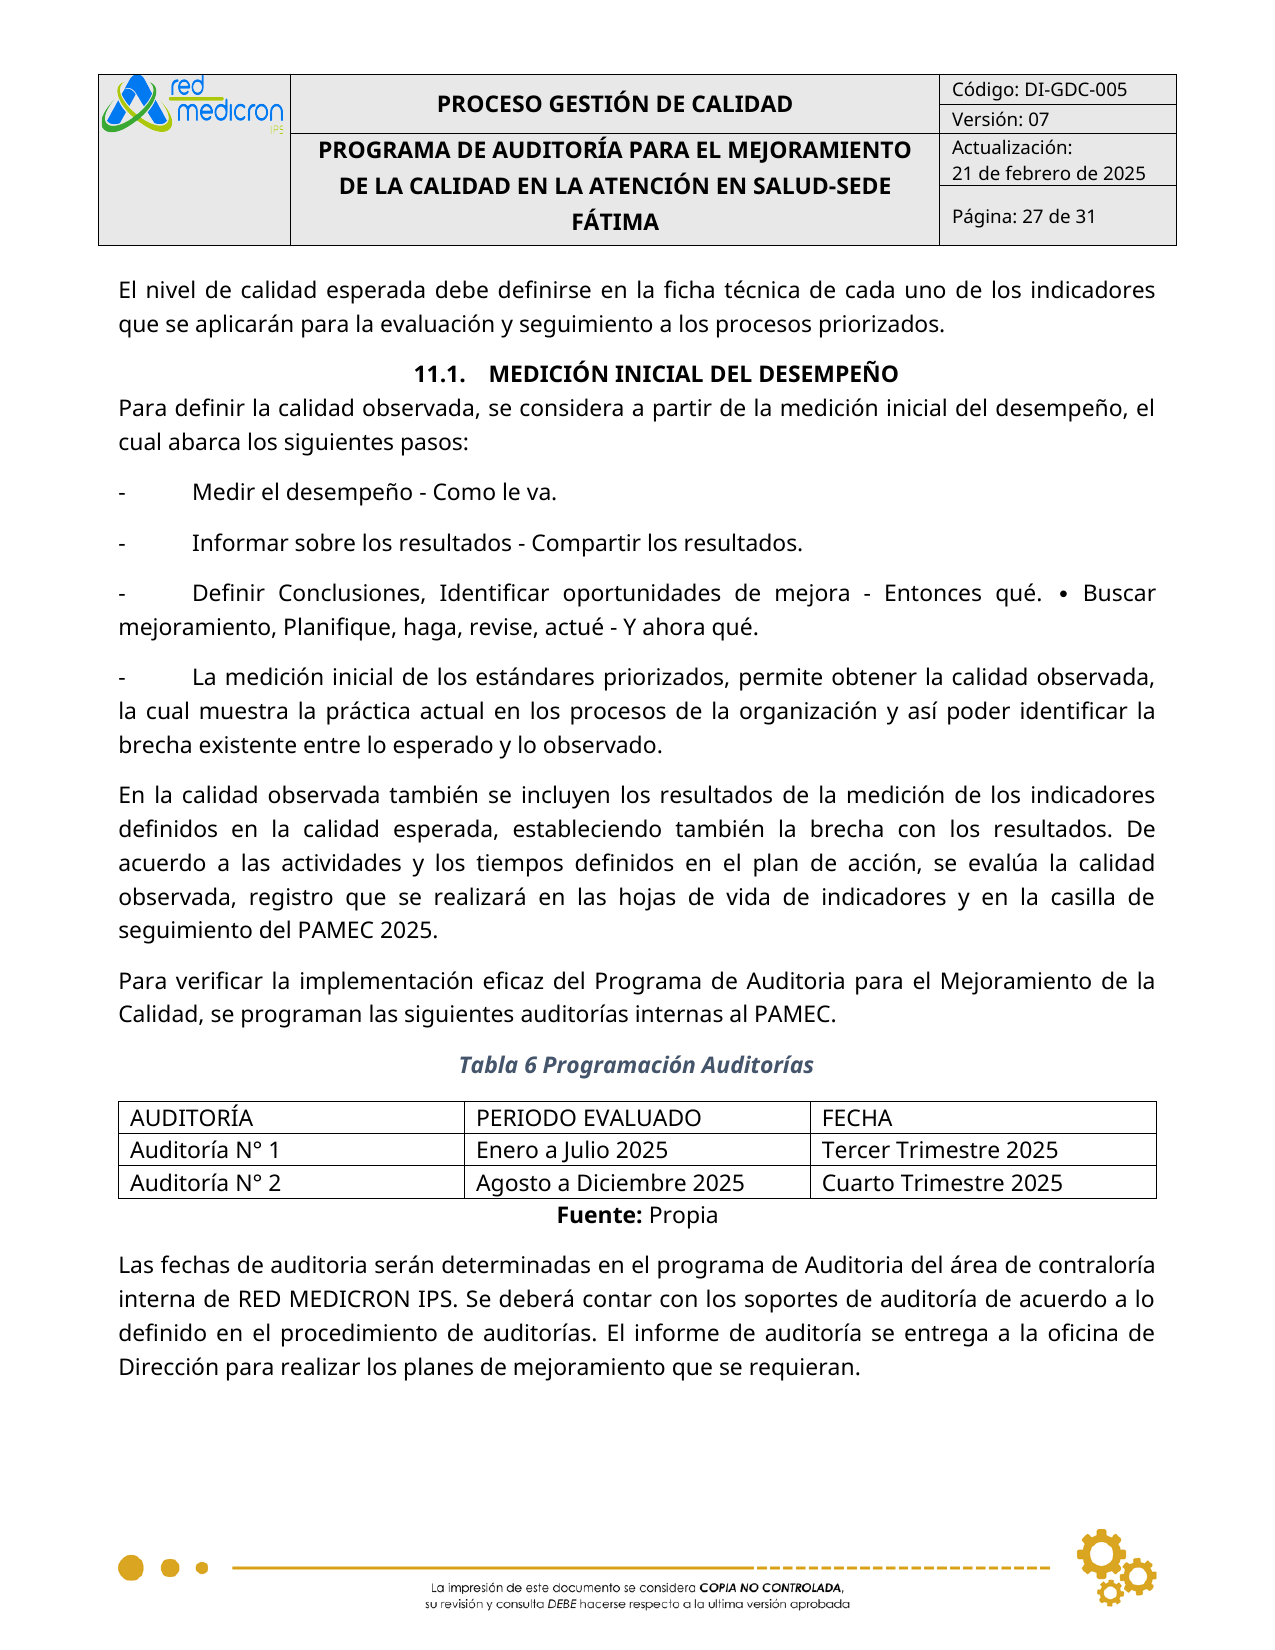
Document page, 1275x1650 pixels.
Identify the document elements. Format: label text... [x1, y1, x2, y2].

text Para verificar la implementación eficaz del Programa de Auditoria para el Mejoramiento de la Calidad, se programan las siguientes auditorías internas al PAMEC. [118, 964, 1157, 1029]
text - Definir Conclusiones, Identificar oportunidades de mejora - Entonces qué. ∙ Buscar mejoramiento, Planifique, haga, revise, actué - Y ahora qué. [118, 577, 1157, 642]
text Las fechas de auditoria serán determinadas en el programa de Auditoria del área de contraloría interna de RED MEDICRON IPS. Se deberá contar con los soportes de auditoría de acuerdo a lo definido en el procedimiento de auditorías. El informe de auditoría se entrega a la oficina de Dirección para realizar los planes de mejoramiento que se requieran. [118, 1249, 1157, 1382]
text Fuente: Propia [118, 1199, 1157, 1230]
table_header AUDITORÍA [119, 1102, 464, 1133]
table_header PERIODO EVALUADO [465, 1102, 810, 1133]
text Tabla 6 Programación Auditorías [118, 1049, 1157, 1080]
picture [118, 1529, 1157, 1615]
text Para definir la calidad observada, se considera a partir de la medición inicial del desempeño, el cual abarca los siguientes pasos: [118, 392, 1157, 457]
table_header FECHA [811, 1102, 1156, 1133]
text - La medición inicial de los estándares priorizados, permite obtener la calidad observada, la cual muestra la práctica actual en los procesos de la organización y así poder identificar la brecha existente entre lo esperado y lo observado. [118, 661, 1157, 760]
table_cell Enero a Julio 2025 [465, 1134, 810, 1165]
table_cell Cuarto Trimestre 2025 [811, 1166, 1156, 1198]
text El nivel de calidad esperada debe definirse en la ficha técnica de cada uno de los indicadores que se aplicarán para la evaluación y seguimiento a los procesos priorizados. [118, 274, 1157, 339]
table_cell Auditoría N° 1 [119, 1134, 464, 1165]
text - Medir el desempeño - Como le va. [118, 476, 1157, 507]
table_cell Tercer Trimestre 2025 [811, 1134, 1156, 1165]
table_cell Auditoría N° 2 [119, 1166, 464, 1198]
text - Informar sobre los resultados - Compartir los resultados. [118, 527, 1157, 558]
subtitle MEDICIÓN INICIAL DEL DESEMPEÑO [156, 358, 1157, 389]
text En la calidad observada también se incluyen los resultados de la medición de los indicadores definidos en la calidad esperada, estableciendo también la brecha con los resultados. De acuerdo a las actividades y los tiempos definidos en el plan de acción, se evalúa la calidad observada, registro que se realizará en las hojas de vida de indicadores y en la casilla de seguimiento del PAMEC 2025. [118, 779, 1157, 945]
table_cell Agosto a Diciembre 2025 [465, 1166, 810, 1198]
picture [101, 75, 284, 134]
